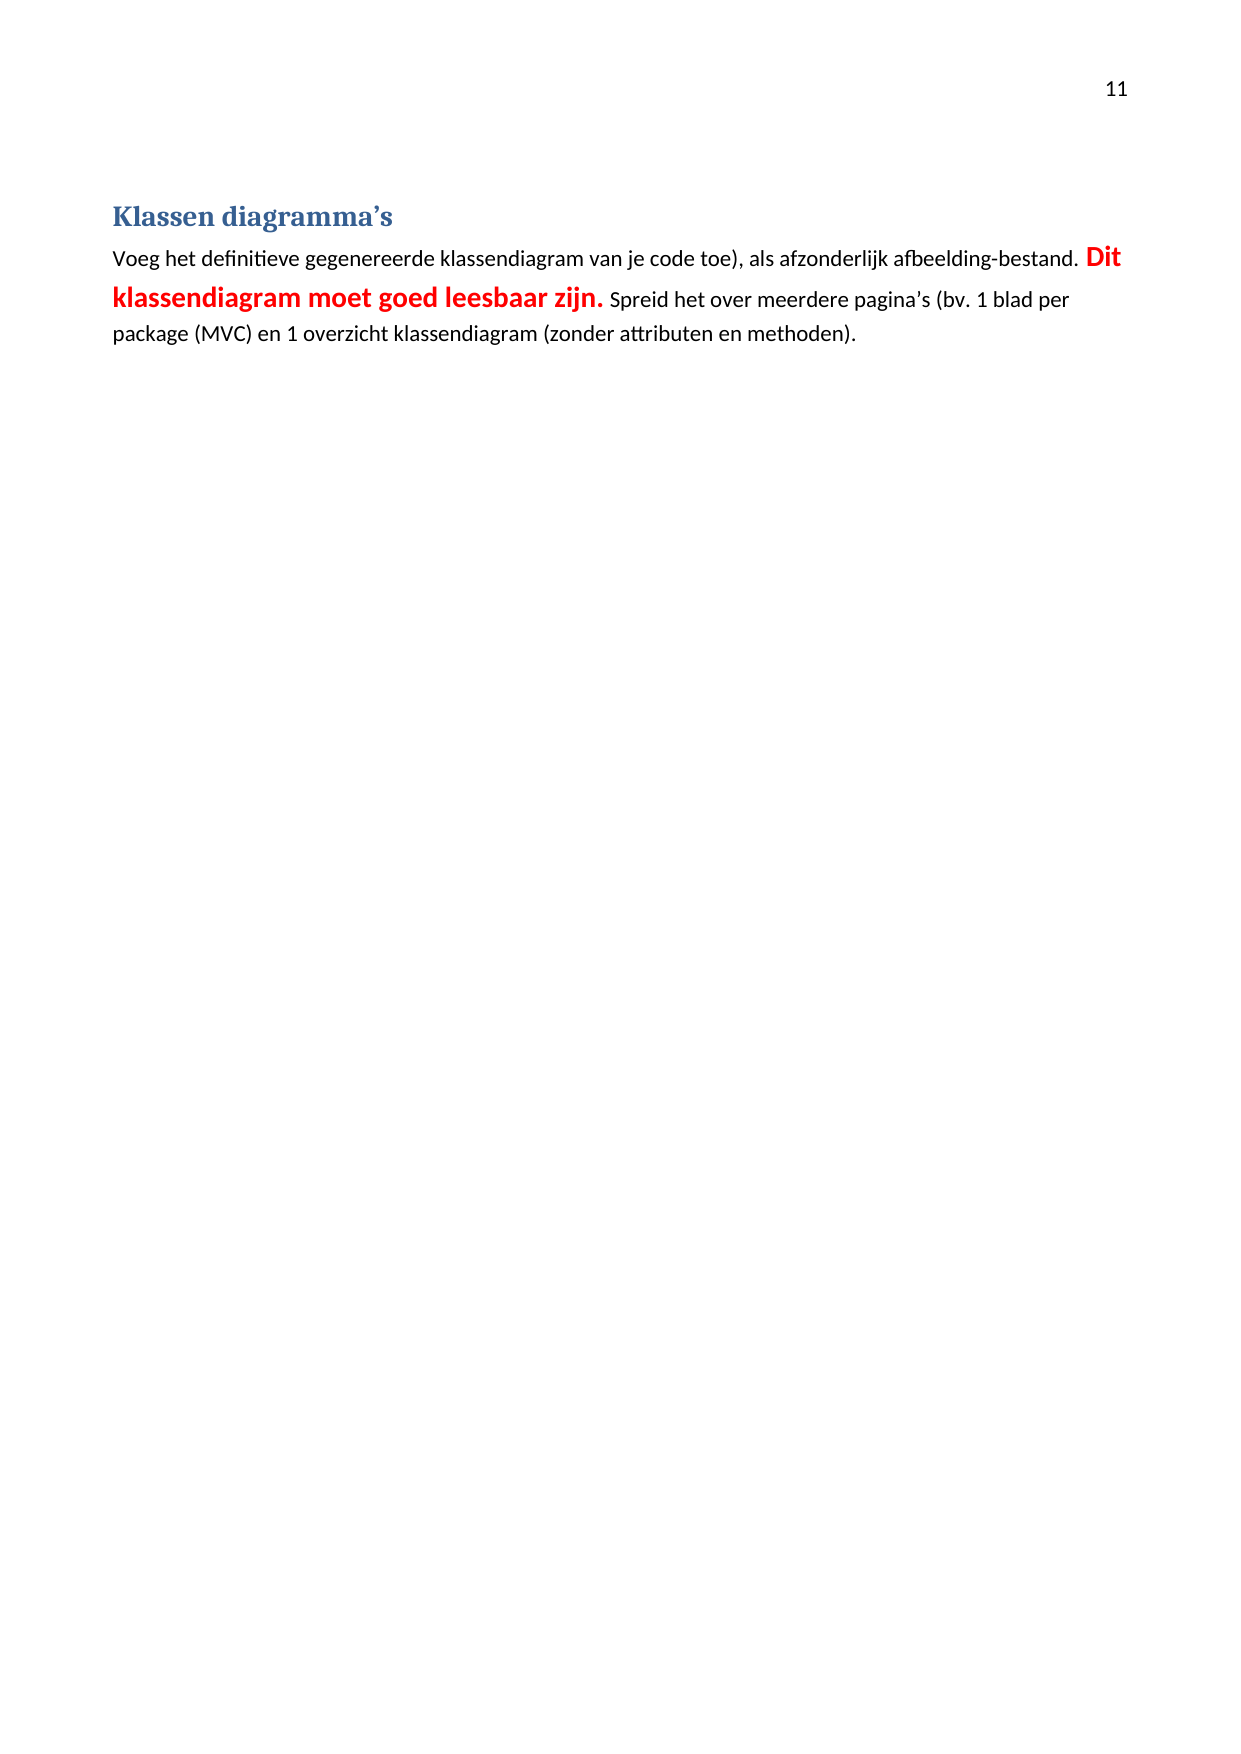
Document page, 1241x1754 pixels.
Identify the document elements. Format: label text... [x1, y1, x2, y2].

subtitle Klassen diagramma’s [112, 200, 1128, 233]
text Voeg het definitieve gegenereerde klassendiagram van je code toe), als afzonderlijk afbeelding-bestand. Dit klassendiagram moet goed leesbaar zijn. Spreid het over meerdere pagina’s (bv. 1 blad per package (MVC) en 1 overzicht klassendiagram (zonder attributen en methoden). [112, 238, 1128, 347]
